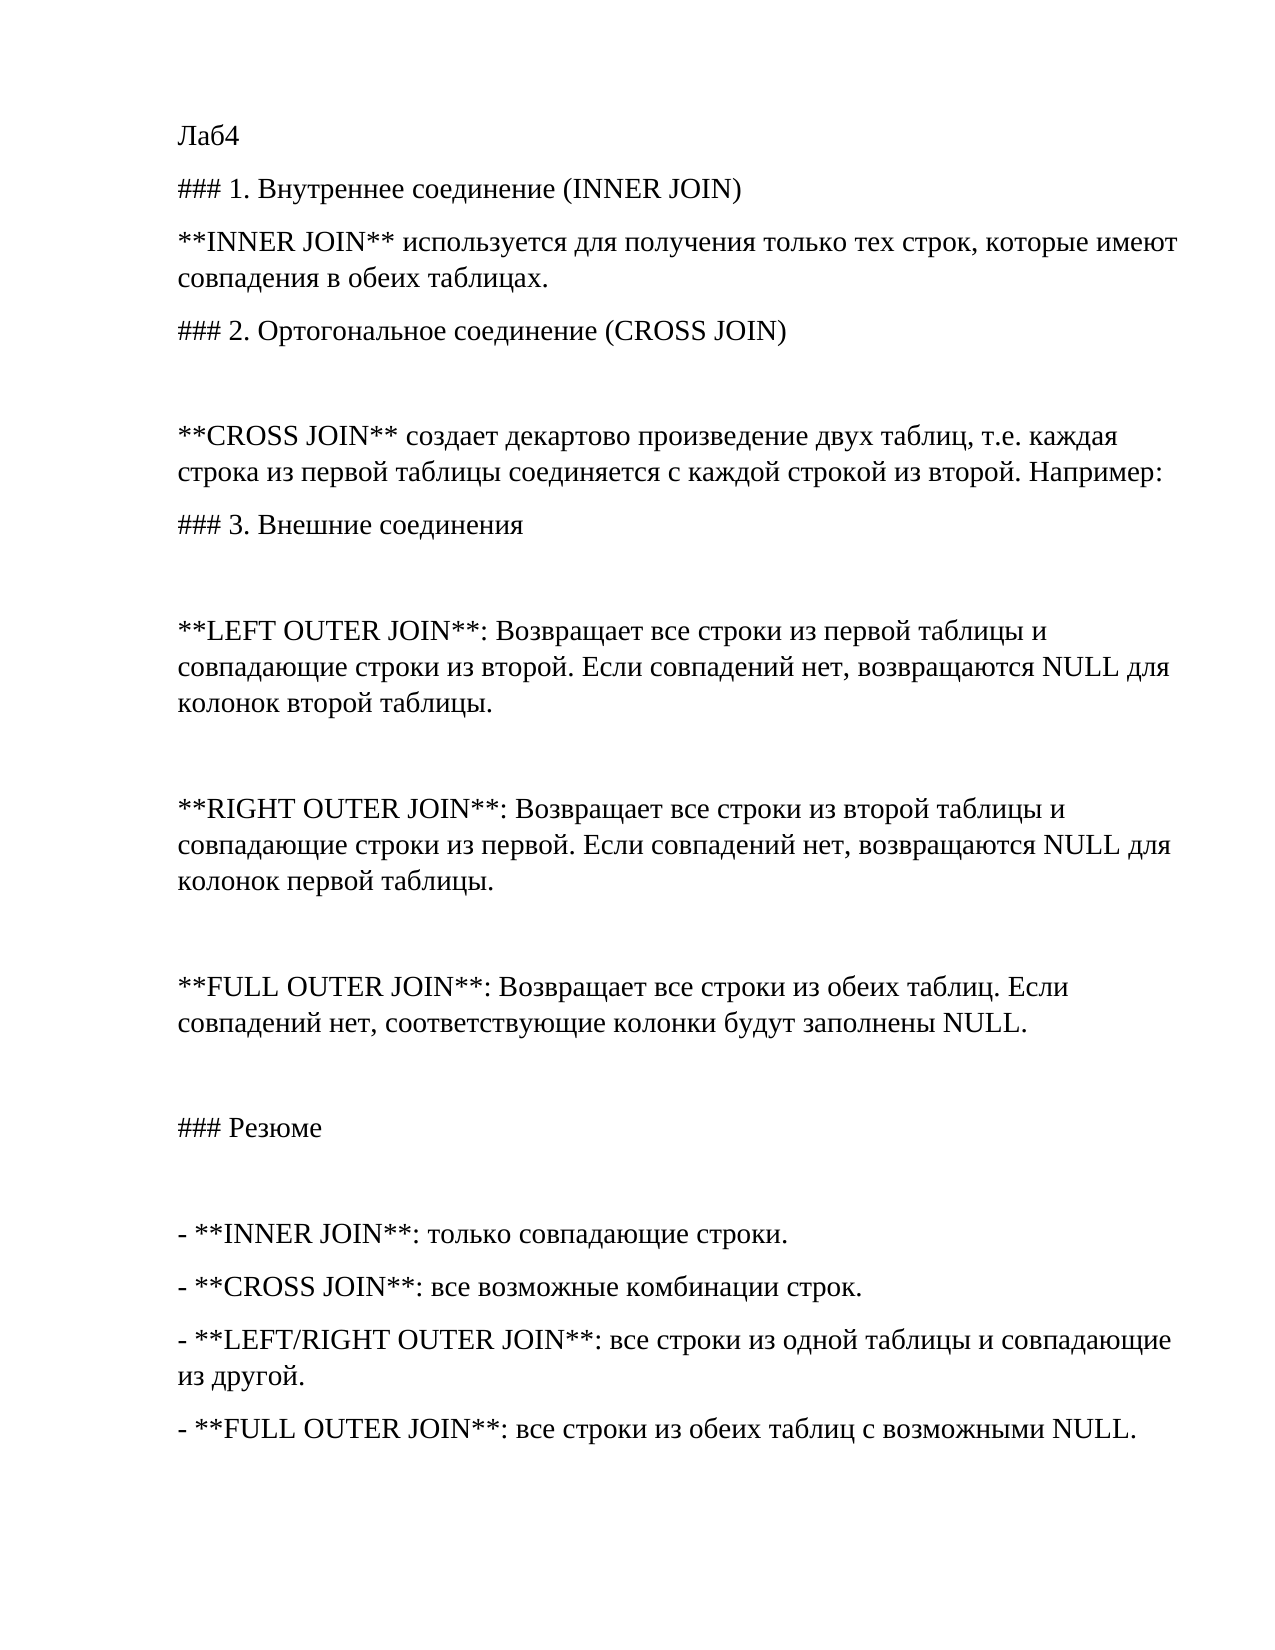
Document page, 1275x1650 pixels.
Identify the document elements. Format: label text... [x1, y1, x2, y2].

text Лаб4 [177, 118, 1186, 152]
text **INNER JOIN** используется для получения только тех строк, которые имеют совпадения в обеих таблицах. [177, 224, 1186, 293]
text ### 3. Внешние соединения [177, 507, 1186, 541]
text **RIGHT OUTER JOIN**: Возвращает все строки из второй таблицы и совпадающие строки из первой. Если совпадений нет, возвращаются NULL для колонок первой таблицы. [177, 791, 1186, 897]
text **LEFT OUTER JOIN**: Возвращает все строки из первой таблицы и совпадающие строки из второй. Если совпадений нет, возвращаются NULL для колонок второй таблицы. [177, 613, 1186, 719]
text - **FULL OUTER JOIN**: все строки из обеих таблиц с возможными NULL. [177, 1411, 1186, 1444]
text ### Резюме [177, 1111, 1186, 1144]
text - **INNER JOIN**: только совпадающие строки. [177, 1216, 1186, 1250]
text - **LEFT/RIGHT OUTER JOIN**: все строки из одной таблицы и совпадающие из другой. [177, 1322, 1186, 1391]
text **FULL OUTER JOIN**: Возвращает все строки из обеих таблиц. Если совпадений нет, соответствующие колонки будут заполнены NULL. [177, 969, 1186, 1038]
text **CROSS JOIN** создает декартово произведение двух таблиц, т.е. каждая строка из первой таблицы соединяется с каждой строкой из второй. Например: [177, 418, 1186, 488]
text ### 1. Внутреннее соединение (INNER JOIN) [177, 171, 1186, 204]
text - **CROSS JOIN**: все возможные комбинации строк. [177, 1269, 1186, 1302]
text ### 2. Ортогональное соединение (CROSS JOIN) [177, 313, 1186, 346]
